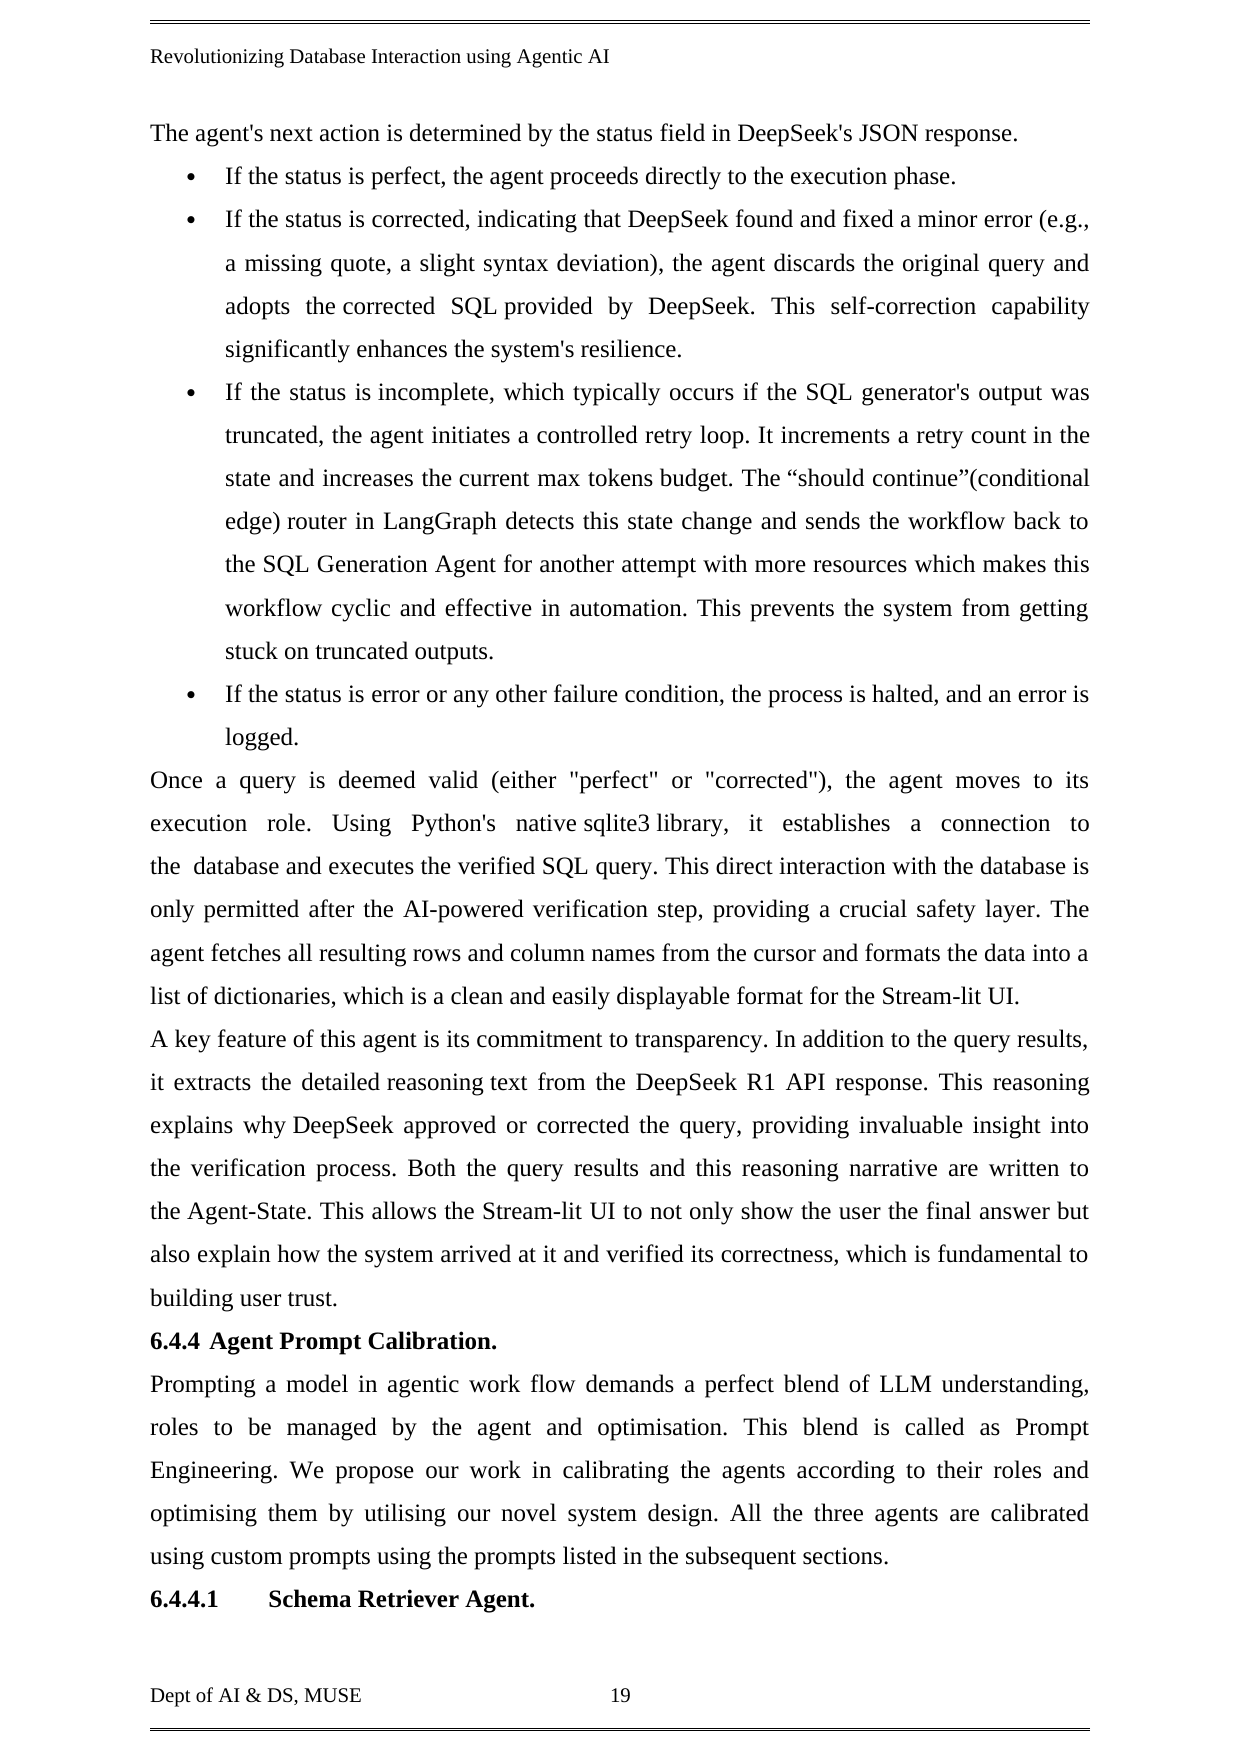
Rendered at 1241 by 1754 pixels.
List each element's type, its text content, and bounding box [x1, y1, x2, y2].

text Prompting a model in agentic work flow demands a perfect blend of LLM understanding, roles to be managed by the agent and optimisation. This blend is called as Prompt Engineering. We propose our work in calibrating the agents according to their roles and optimising them by utilising our novel system design. All the three agents are calibrated using custom prompts using the prompts listed in the subsequent sections. [150, 1369, 1090, 1570]
list If the status is perfect, the agent proceeds directly to the execution phase. [187, 161, 1090, 190]
text Once a query is deemed valid (either "perfect" or "corrected"), the agent moves to its execution role. Using Python's native sqlite3 library, it establishes a connection to the database and executes the verified SQL query. This direct interaction with the database is only permitted after the AI-powered verification step, providing a crucial safety layer. The agent fetches all resulting rows and column names from the cursor and formats the data into a list of dictionaries, which is a clean and easily displayable format for the Stream-lit UI. [150, 765, 1090, 1009]
text A key feature of this agent is its commitment to transparency. In addition to the query results, it extracts the detailed reasoning text from the DeepSeek R1 API response. This reasoning explains why DeepSeek approved or corrected the query, providing invaluable insight into the verification process. Both the query results and this reasoning narrative are written to the Agent-State. This allows the Stream-lit UI to not only show the user the final answer but also explain how the system arrived at it and verified its correctness, which is fundamental to building user trust. [150, 1024, 1090, 1311]
list If the status is incomplete, which typically occurs if the SQL generator's output was truncated, the agent initiates a controlled retry loop. It increments a retry count in the state and increases the current max tokens budget. The “should continue”(conditional edge) router in LangGraph detects this state change and sends the workflow back to the SQL Generation Agent for another attempt with more resources which makes this workflow cyclic and effective in automation. This prevents the system from getting stuck on truncated outputs. [187, 377, 1090, 664]
list If the status is corrected, indicating that DeepSeek found and fixed a minor error (e.g., a missing quote, a slight syntax deviation), the agent discards the original query and adopts the corrected SQL provided by DeepSeek. This self-correction capability significantly enhances the system's resilience. [187, 204, 1090, 363]
list If the status is error or any other failure condition, the process is halted, and an error is logged. [187, 679, 1090, 751]
text The agent's next action is determined by the status field in DeepSeek's JSON response. [150, 118, 1090, 147]
text 6.4.4 Agent Prompt Calibration. [150, 1326, 1090, 1354]
text 6.4.4.1 Schema Retriever Agent. [150, 1584, 1090, 1613]
